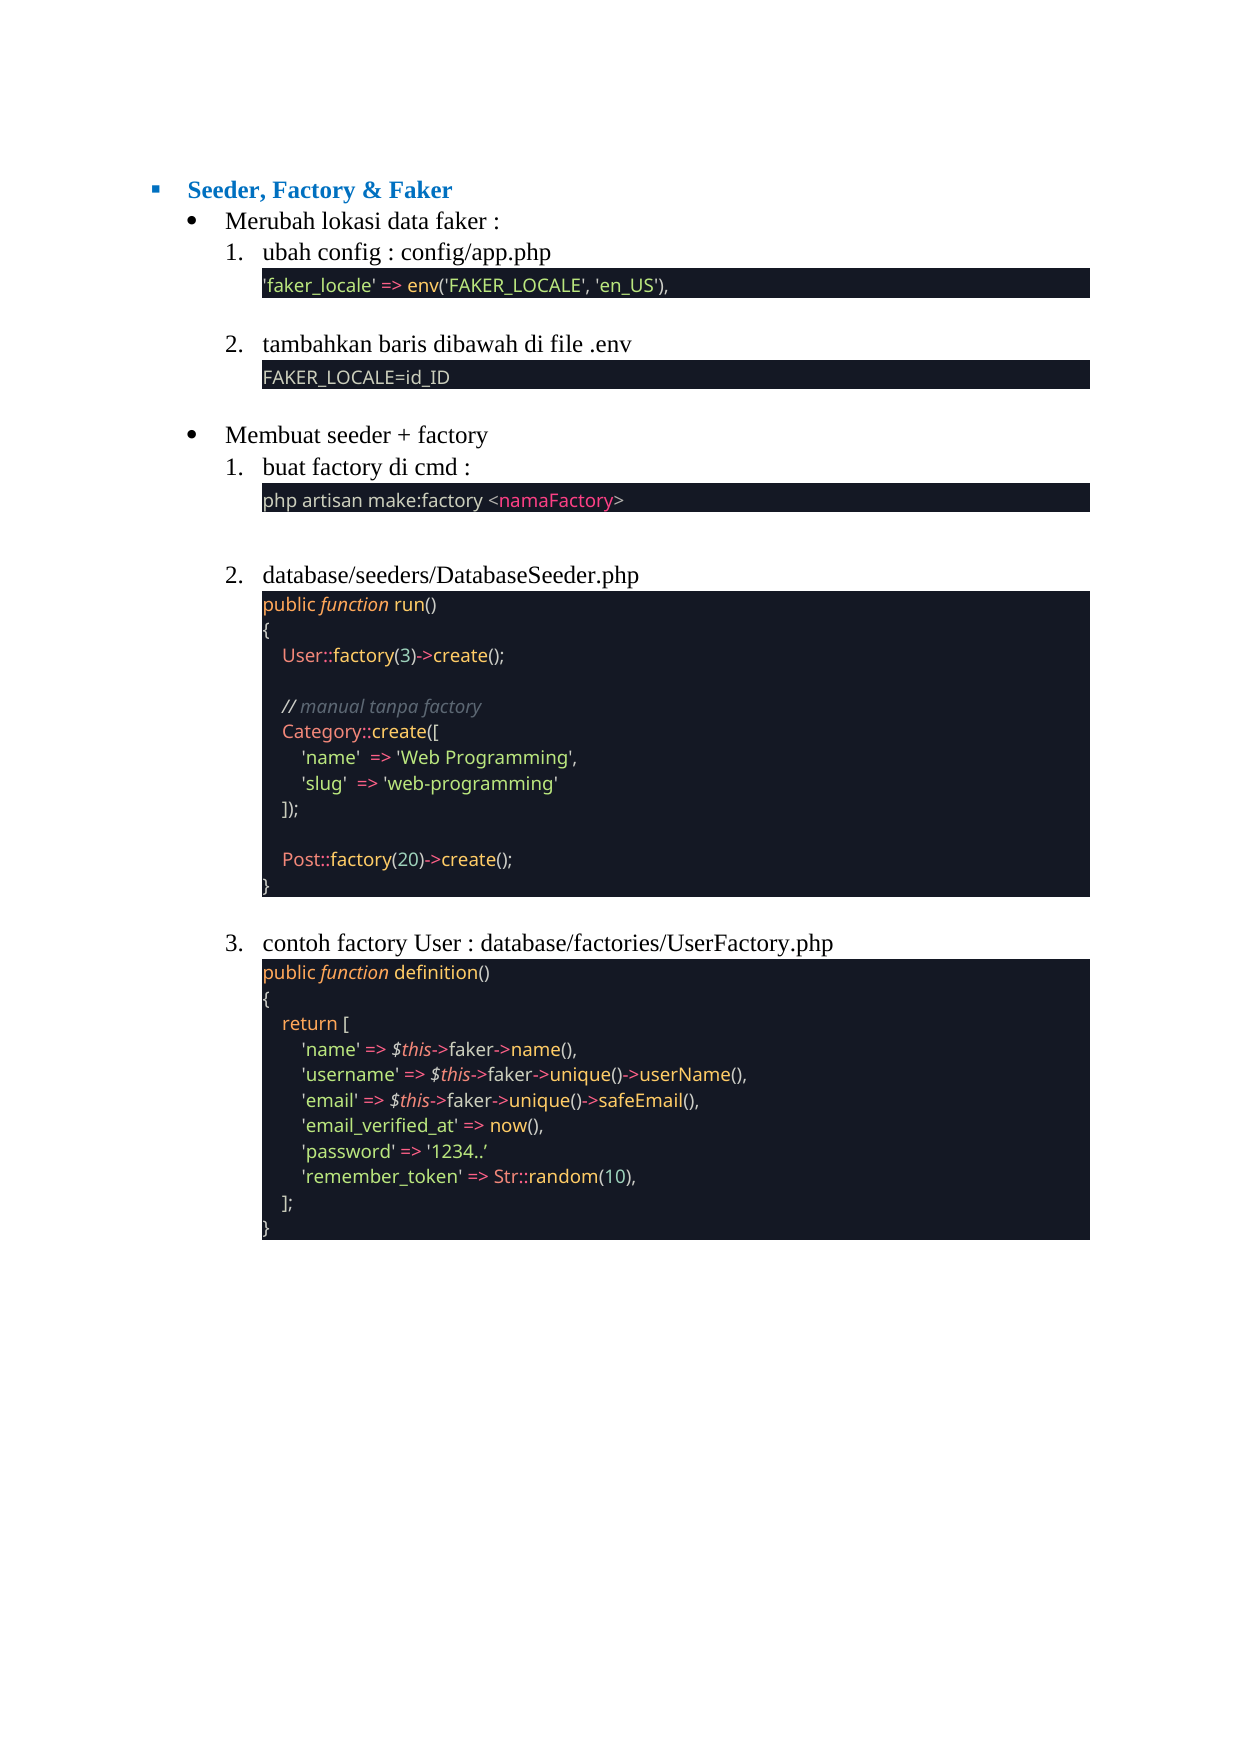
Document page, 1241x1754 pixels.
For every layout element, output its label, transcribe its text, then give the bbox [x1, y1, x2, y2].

text FAKER_LOCALE=id_ID [262, 360, 1090, 389]
text 'username' => $this->faker->unique()->userName(), [262, 1062, 1090, 1087]
text } [262, 872, 1090, 897]
text } [262, 1215, 1090, 1240]
subtitle Seeder, Factory & Faker [150, 175, 1090, 204]
list buat factory di cmd : [225, 452, 1090, 480]
text return [ [262, 1011, 1090, 1036]
text { [262, 985, 1090, 1011]
list ubah config : config/app.php [225, 237, 1090, 266]
text public function definition() [262, 959, 1090, 985]
text User::factory(3)->create(); [262, 642, 1090, 668]
text 'email_verified_at' => now(), [262, 1113, 1090, 1138]
text 'name' => 'Web Programming', [262, 744, 1090, 770]
text Category::create([ [262, 719, 1090, 744]
text public function run() [262, 591, 1090, 617]
list php artisan make:factory <namaFactory> [262, 483, 1090, 512]
text 'email' => $this->faker->unique()->safeEmail(), [262, 1087, 1090, 1113]
text 'slug' => 'web-programming' [262, 770, 1090, 795]
text { [262, 617, 1090, 642]
list Merubah lokasi data faker : [187, 206, 1090, 235]
list tambahkan baris dibawah di file .env [225, 329, 1090, 358]
text 'password' => '1234..’ [262, 1138, 1090, 1164]
text // manual tanpa factory [262, 693, 1090, 719]
text Post::factory(20)->create(); [262, 846, 1090, 872]
text 'name' => $this->faker->name(), [262, 1036, 1090, 1062]
list contoh factory User : database/factories/UserFactory.php [225, 928, 1090, 957]
text ]); [262, 795, 1090, 821]
list database/seeders/DatabaseSeeder.php [225, 560, 1090, 589]
text 'faker_locale' => env('FAKER_LOCALE', 'en_US'), [262, 268, 1090, 298]
text 'remember_token' => Str::random(10), [262, 1164, 1090, 1189]
list Membuat seeder + factory [187, 421, 1090, 449]
text ]; [262, 1189, 1090, 1215]
